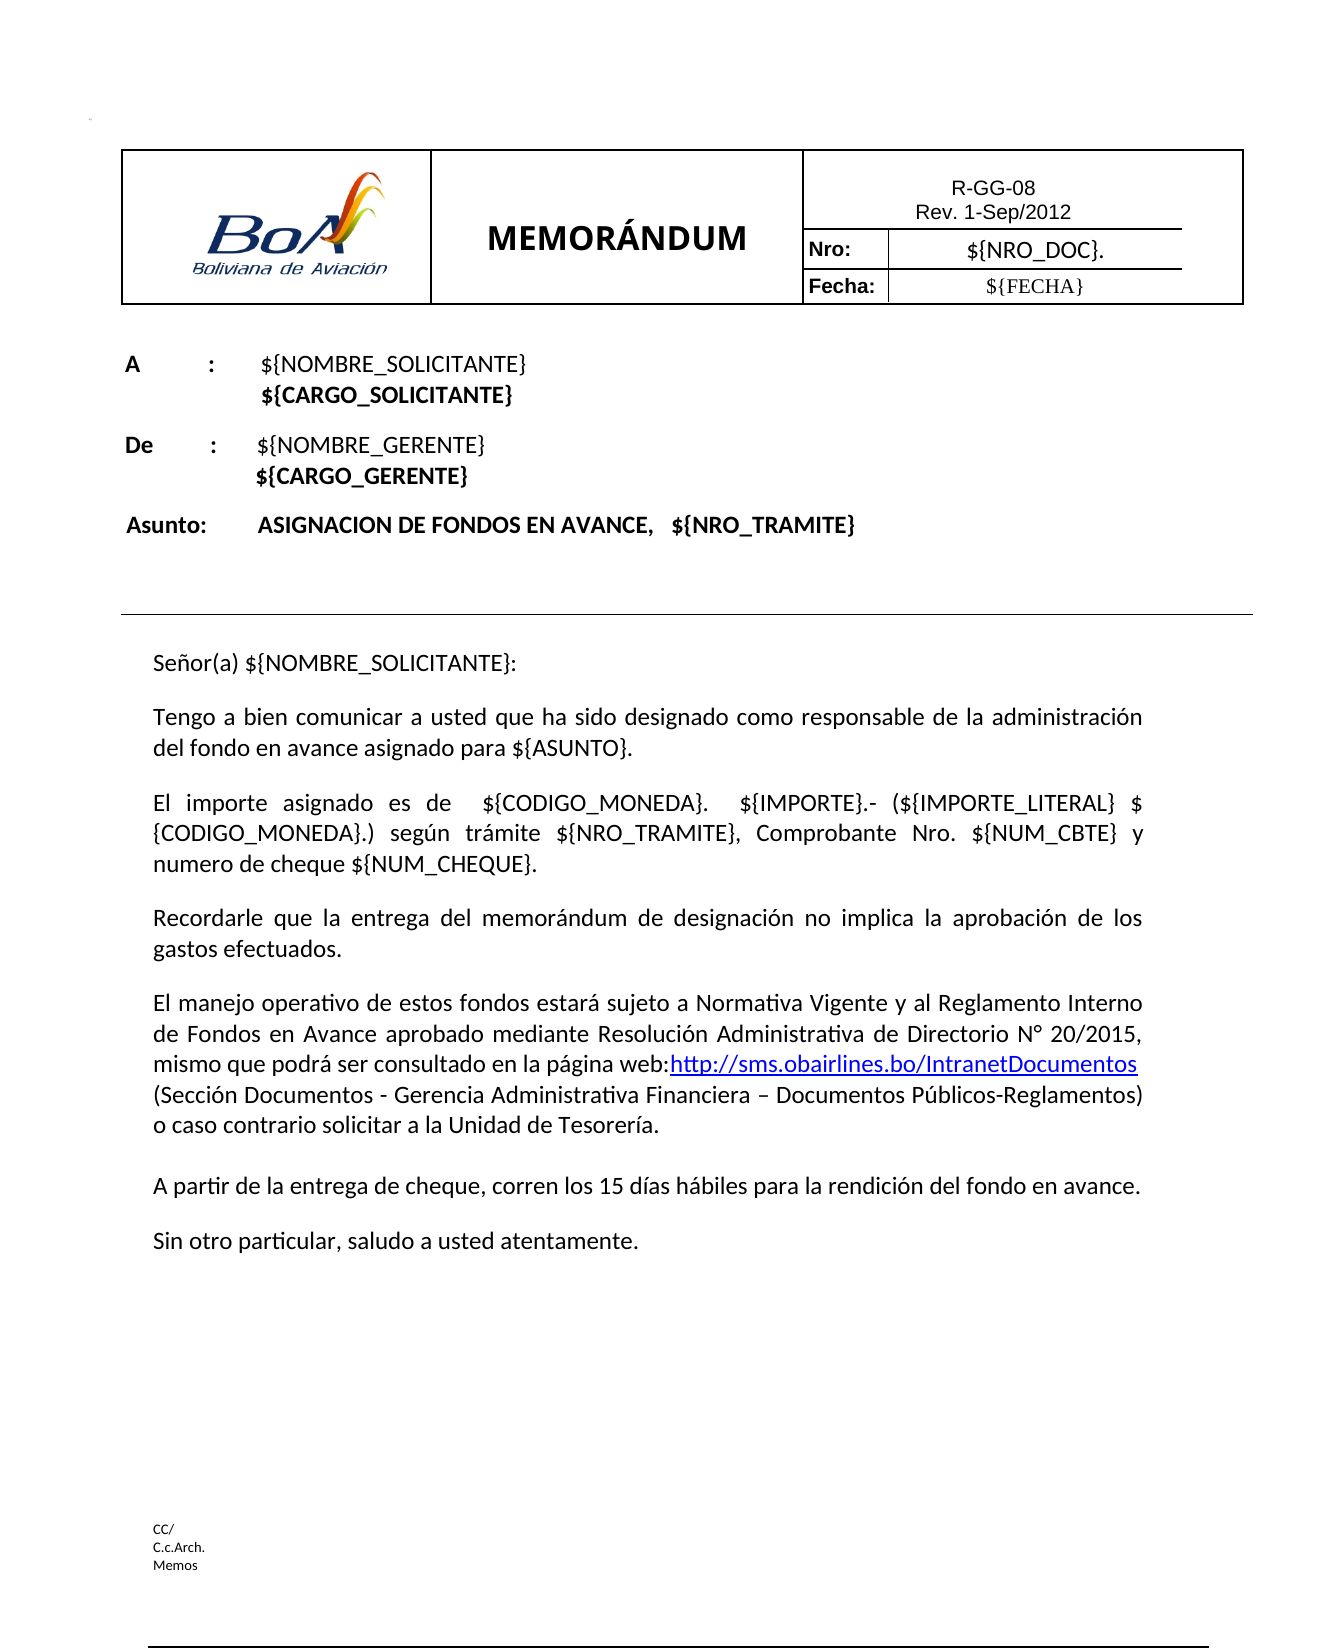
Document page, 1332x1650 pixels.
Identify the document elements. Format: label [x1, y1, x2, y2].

picture [190, 171, 388, 275]
table_header [89, 118, 1301, 1578]
